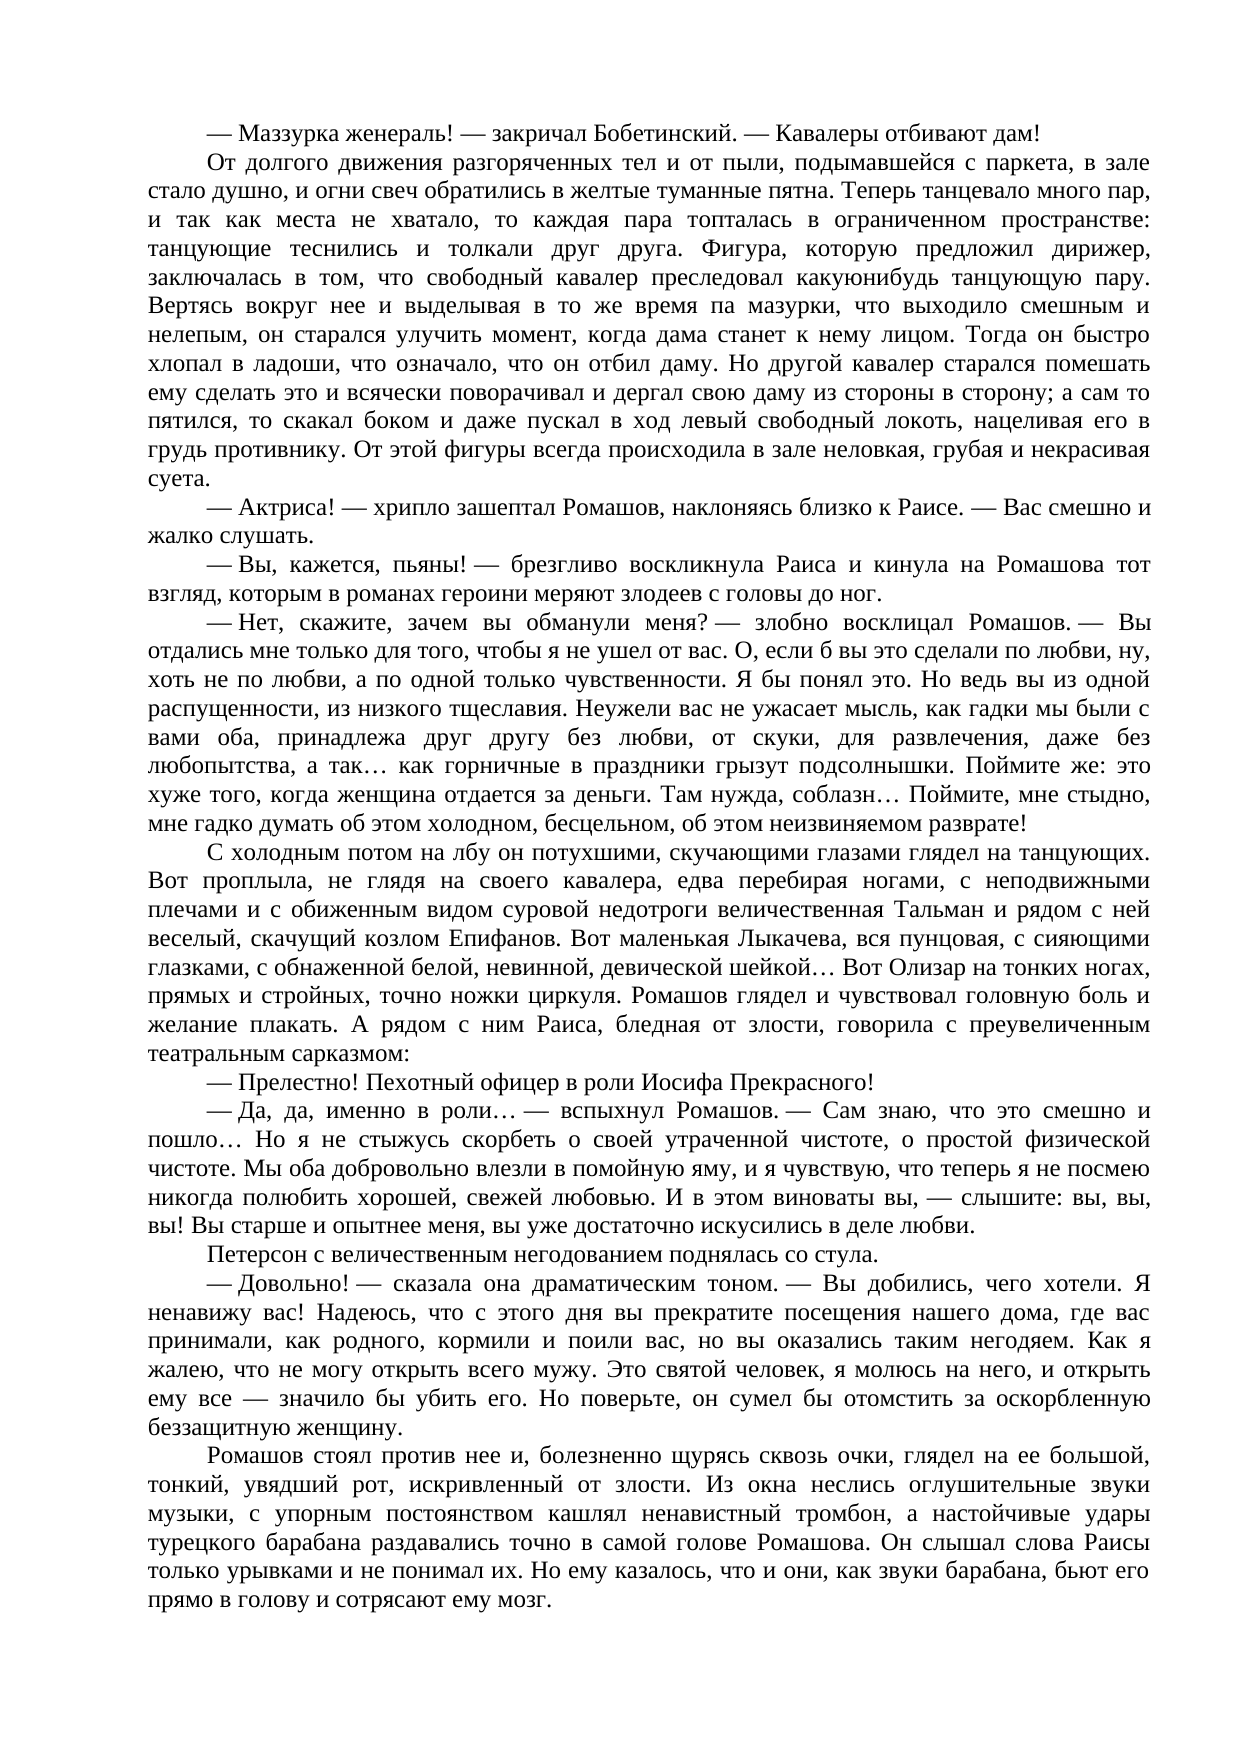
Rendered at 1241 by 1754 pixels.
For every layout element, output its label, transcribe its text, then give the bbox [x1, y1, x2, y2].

text — Вы, кажется, пьяны! — брезгливо воскликнула Раиса и кинула на Ромашова тот взгляд, которым в романах героини меряют злодеев с головы до ног. [148, 549, 1152, 607]
text — Маззурка женераль! — закричал Бобетинский. — Кавалеры отбивают дам! [148, 118, 1152, 147]
text — Довольно! — сказала она драматическим тоном. — Вы добились, чего хотели. Я ненавижу вас! Надеюсь, что с этого дня вы прекратите посещения нашего дома, где вас принимали, как родного, кормили и поили вас, но вы оказались таким негодяем. Как я жалею, что не могу открыть всего мужу. Это святой человек, я молюсь на него, и открыть ему все — значило бы убить его. Но поверьте, он сумел бы отомстить за оскорбленную беззащитную женщину. [148, 1268, 1152, 1441]
text — Прелестно! Пехотный офицер в роли Иосифа Прекрасного! [148, 1067, 1152, 1096]
text Петерсон с величественным негодованием поднялась со стула. [148, 1239, 1152, 1268]
text От долгого движения разгоряченных тел и от пыли, подымавшейся с паркета, в зале стало душно, и огни свеч обратились в желтые туманные пятна. Теперь танцевало много пар, и так как места не хватало, то каждая пара топталась в ограниченном пространстве: танцующие теснились и толкали друг друга. Фигура, которую предложил дирижер, заключалась в том, что свободный кавалер преследовал какуюнибудь танцующую пару. Вертясь вокруг нее и выделывая в то же время па мазурки, что выходило смешным и нелепым, он старался улучить момент, когда дама станет к нему лицом. Тогда он быстро хлопал в ладоши, что означало, что он отбил даму. Но другой кавалер старался помешать ему сделать это и всячески поворачивал и дергал свою даму из стороны в сторону; а сам то пятился, то скакал боком и даже пускал в ход левый свободный локоть, нацеливая его в грудь противнику. От этой фигуры всегда происходила в зале неловкая, грубая и некрасивая суета. [148, 147, 1152, 492]
text С холодным потом на лбу он потухшими, скучающими глазами глядел на танцующих. Вот проплыла, не глядя на своего кавалера, едва перебирая ногами, с неподвижными плечами и с обиженным видом суровой недотроги величественная Тальман и рядом с ней веселый, скачущий козлом Епифанов. Вот маленькая Лыкачева, вся пунцовая, с сияющими глазками, с обнаженной белой, невинной, девической шейкой… Вот Олизар на тонких ногах, прямых и стройных, точно ножки циркуля. Ромашов глядел и чувствовал головную боль и желание плакать. А рядом с ним Раиса, бледная от злости, говорила с преувеличенным театральным сарказмом: [148, 837, 1152, 1067]
text Ромашов стоял против нее и, болезненно щурясь сквозь очки, глядел на ее большой, тонкий, увядший рот, искривленный от злости. Из окна неслись оглушительные звуки музыки, с упорным постоянством кашлял ненавистный тромбон, а настойчивые удары турецкого барабана раздавались точно в самой голове Ромашова. Он слышал слова Раисы только урывками и не понимал их. Но ему казалось, что и они, как звуки барабана, бьют его прямо в голову и сотрясают ему мозг. [148, 1441, 1152, 1613]
text — Актриса! — хрипло зашептал Ромашов, наклоняясь близко к Раисе. — Вас смешно и жалко слушать. [148, 492, 1152, 549]
text — Нет, скажите, зачем вы обманули меня? — злобно восклицал Ромашов. — Вы отдались мне только для того, чтобы я не ушел от вас. О, если б вы это сделали по любви, ну, хоть не по любви, а по одной только чувственности. Я бы понял это. Но ведь вы из одной распущенности, из низкого тщеславия. Неужели вас не ужасает мысль, как гадки мы были с вами оба, принадлежа друг другу без любви, от скуки, для развлечения, даже без любопытства, а так… как горничные в праздники грызут подсолнышки. Поймите же: это хуже того, когда женщина отдается за деньги. Там нужда, соблазн… Поймите, мне стыдно, мне гадко думать об этом холодном, бесцельном, об этом неизвиняемом разврате! [148, 607, 1152, 837]
text — Да, да, именно в роли… — вспыхнул Ромашов. — Сам знаю, что это смешно и пошло… Но я не стыжусь скорбеть о своей утраченной чистоте, о простой физической чистоте. Мы оба добровольно влезли в помойную яму, и я чувствую, что теперь я не посмею никогда полюбить хорошей, свежей любовью. И в этом виноваты вы, — слышите: вы, вы, вы! Вы старше и опытнее меня, вы уже достаточно искусились в деле любви. [148, 1096, 1152, 1239]
